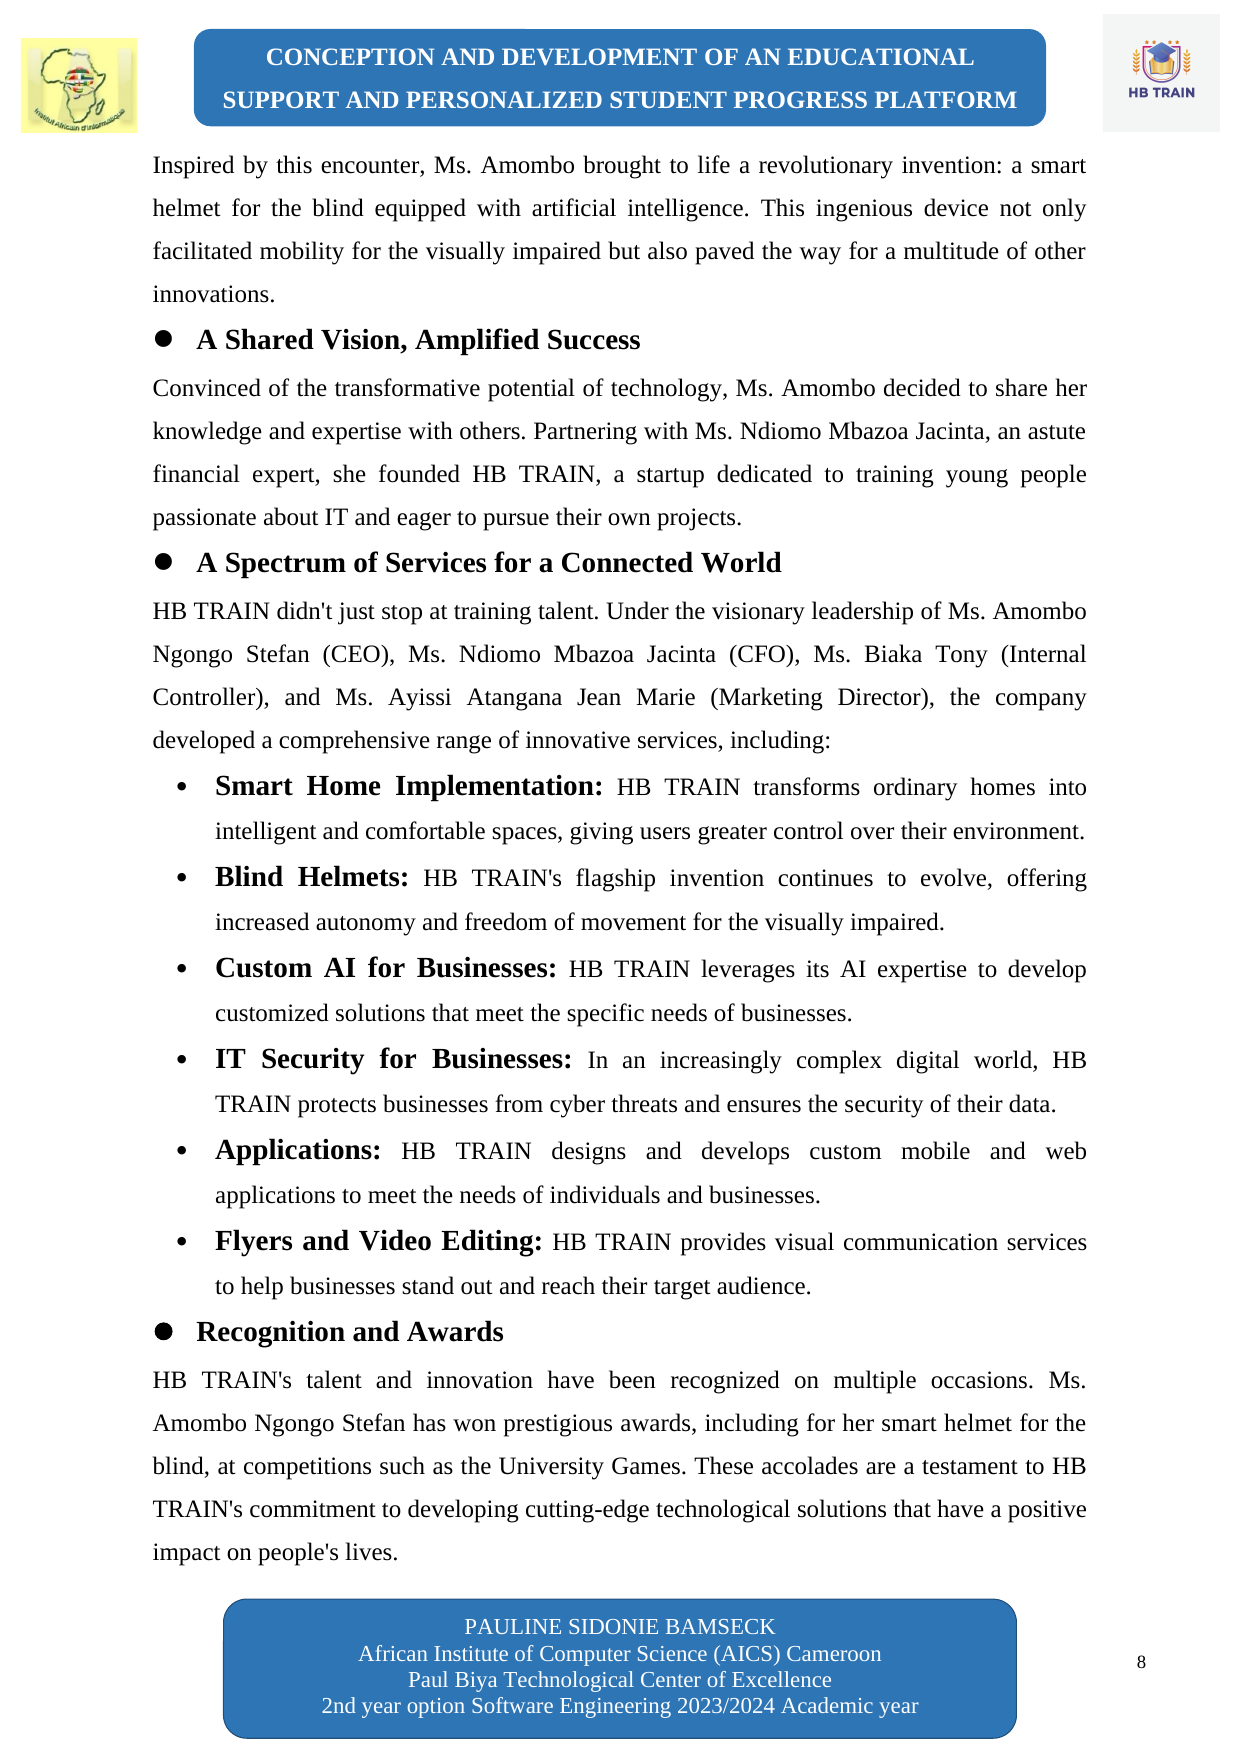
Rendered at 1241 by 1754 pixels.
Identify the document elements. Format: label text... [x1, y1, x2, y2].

picture [20, 38, 138, 133]
list A Spectrum of Services for a Connected World [152, 545, 1088, 579]
list Smart Home Implementation: HB TRAIN transforms ordinary homes into intelligent and comfortable spaces, giving users greater control over their environment. [177, 768, 1088, 845]
text Inspired by this encounter, Ms. Amombo brought to life a revolutionary invention: a smart helmet for the blind equipped with artificial intelligence. This ingenious device not only facilitated mobility for the visually impaired but also paved the way for a multitude of other innovations. [152, 150, 1088, 308]
text Convinced of the transformative potential of technology, Ms. Amombo decided to share her knowledge and expertise with others. Partnering with Ms. Ndiomo Mbazoa Jacinta, an astute financial expert, she founded HB TRAIN, a startup dedicated to training young people passionate about IT and eager to pursue their own projects. [152, 373, 1088, 531]
list A Shared Vision, Amplified Success [152, 322, 1088, 356]
picture [1102, 14, 1220, 132]
text HB TRAIN didn't just stop at training talent. Under the visionary leadership of Ms. Amombo Ngongo Stefan (CEO), Ms. Ndiomo Mbazoa Jacinta (CFO), Ms. Biaka Tony (Internal Controller), and Ms. Ayissi Atangana Jean Marie (Marketing Director), the company developed a comprehensive range of innovative services, including: [152, 596, 1088, 754]
text HB TRAIN's talent and innovation have been recognized on multiple occasions. Ms. Amombo Ngongo Stefan has won prestigious awards, including for her smart helmet for the blind, at competitions such as the University Games. These accolades are a testament to HB TRAIN's commitment to developing cutting-edge technological solutions that have a positive impact on people's lives. [152, 1365, 1088, 1566]
list Custom AI for Businesses: HB TRAIN leverages its AI expertise to develop customized solutions that meet the specific needs of businesses. [177, 950, 1088, 1027]
list Blind Helmets: HB TRAIN's flagship invention continues to evolve, offering increased autonomy and freedom of movement for the visually impaired. [177, 859, 1088, 936]
list IT Security for Businesses: In an increasingly complex digital world, HB TRAIN protects businesses from cyber threats and ensures the security of their data. [177, 1041, 1088, 1118]
list Recognition and Awards [152, 1314, 1088, 1348]
list Flyers and Video Editing: HB TRAIN provides visual communication services to help businesses stand out and reach their target audience. [177, 1223, 1088, 1300]
list Applications: HB TRAIN designs and develops custom mobile and web applications to meet the needs of individuals and businesses. [177, 1132, 1088, 1209]
